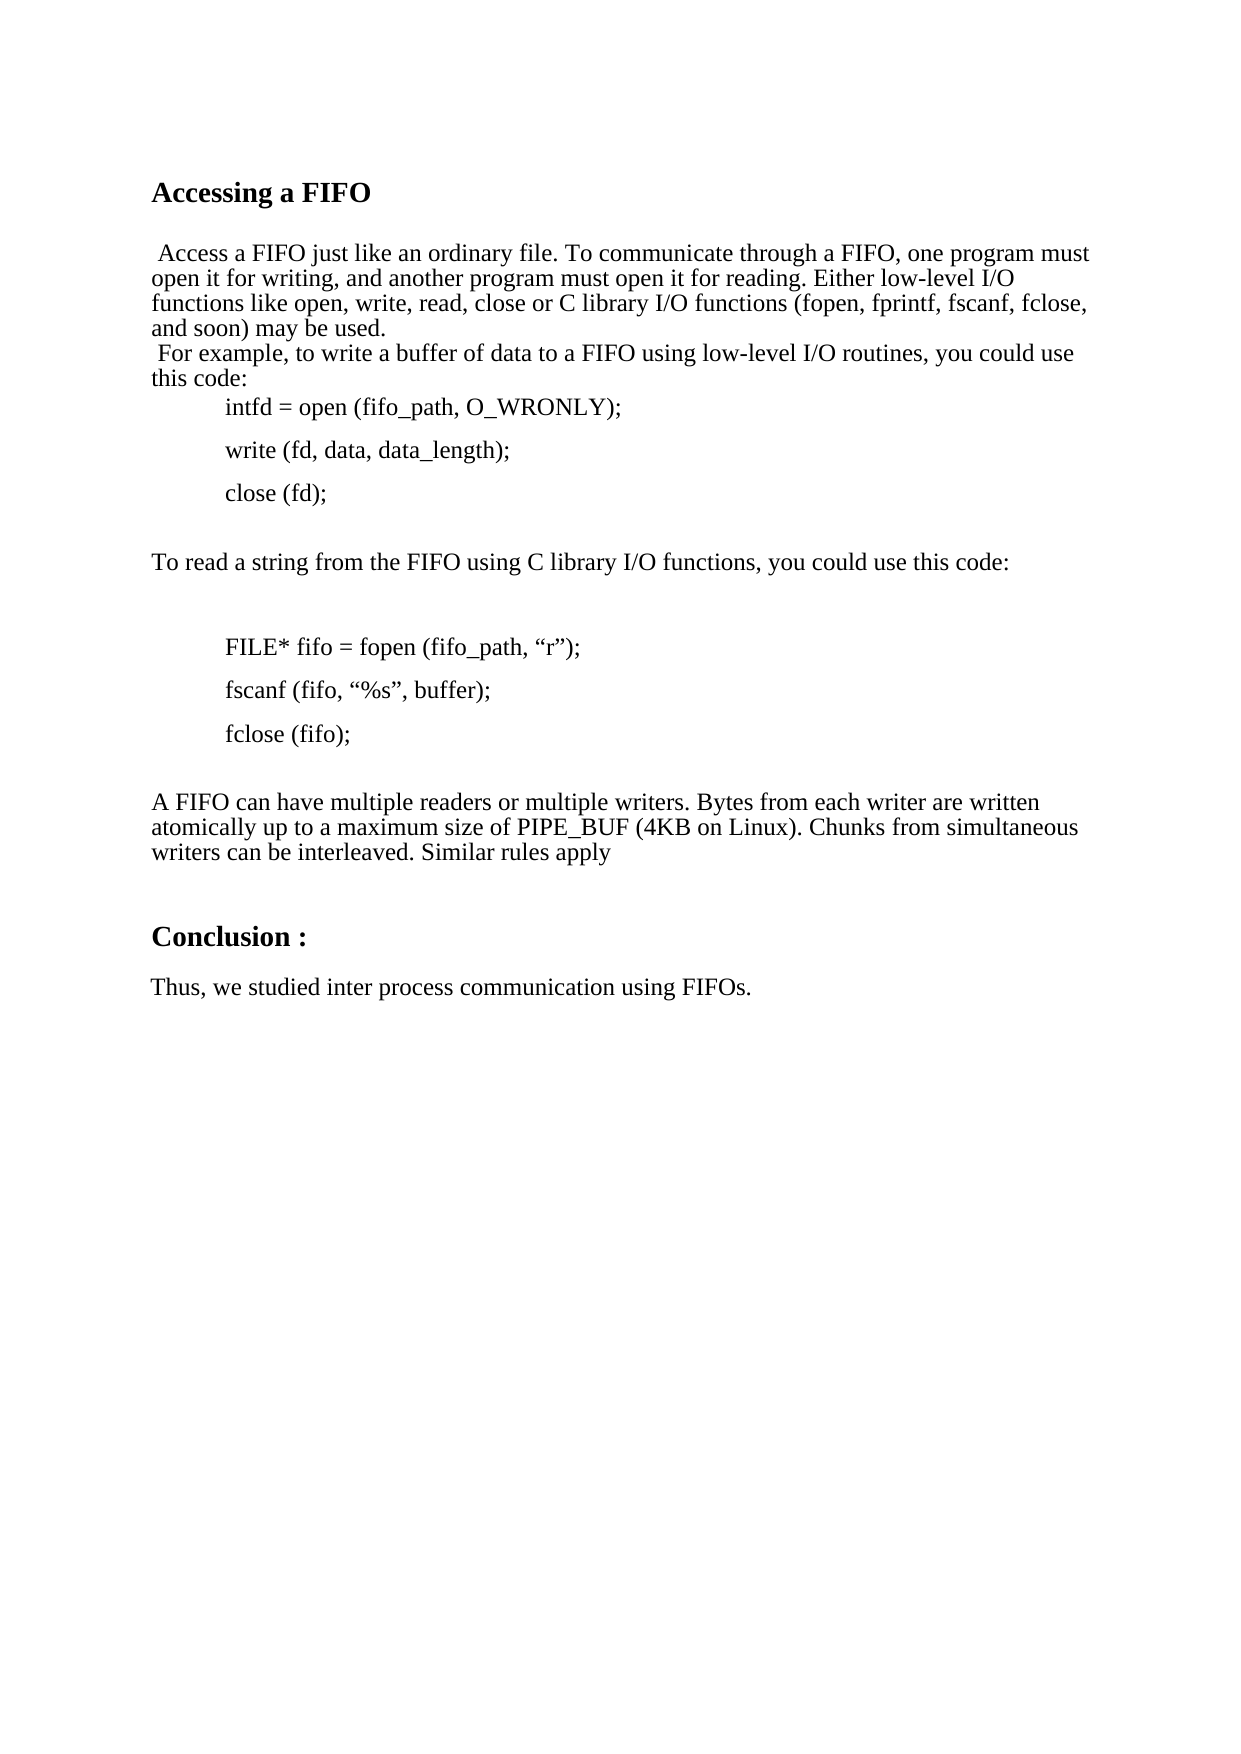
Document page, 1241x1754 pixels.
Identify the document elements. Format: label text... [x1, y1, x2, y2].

text close (fd); [225, 478, 1091, 507]
text fscanf (fifo, “%s”, buffer); [225, 676, 1091, 704]
text Conclusion : [151, 923, 1091, 952]
text A FIFO can have multiple readers or multiple writers. Bytes from each writer are written atomically up to a maximum size of PIPE_BUF (4KB on Linux). Chunks from simultaneous writers can be interleaved. Similar rules apply [151, 791, 1091, 866]
text write (fd, data, data_length); [225, 435, 1091, 464]
text intfd = open (fifo_path, O_WRONLY); [225, 392, 1091, 421]
text fclose (fifo); [225, 719, 1091, 747]
text Thus, we studied inter process communication using FIFOs. [150, 972, 1090, 1001]
text For example, to write a buffer of data to a FIFO using low-level I/O routines, you could use this code: [151, 342, 1091, 392]
text Accessing a FIFO [151, 179, 1091, 208]
text Access a FIFO just like an ordinary file. To communicate through a FIFO, one program must open it for writing, and another program must open it for reading. Either low-level I/O functions like open, write, read, close or C library I/O functions (fopen, fprintf, fscanf, fclose, and soon) may be used. [151, 241, 1091, 342]
text To read a string from the FIFO using C library I/O functions, you could use this code: [151, 550, 1091, 575]
text FILE* fifo = fopen (fifo_path, “r”); [225, 632, 1091, 661]
